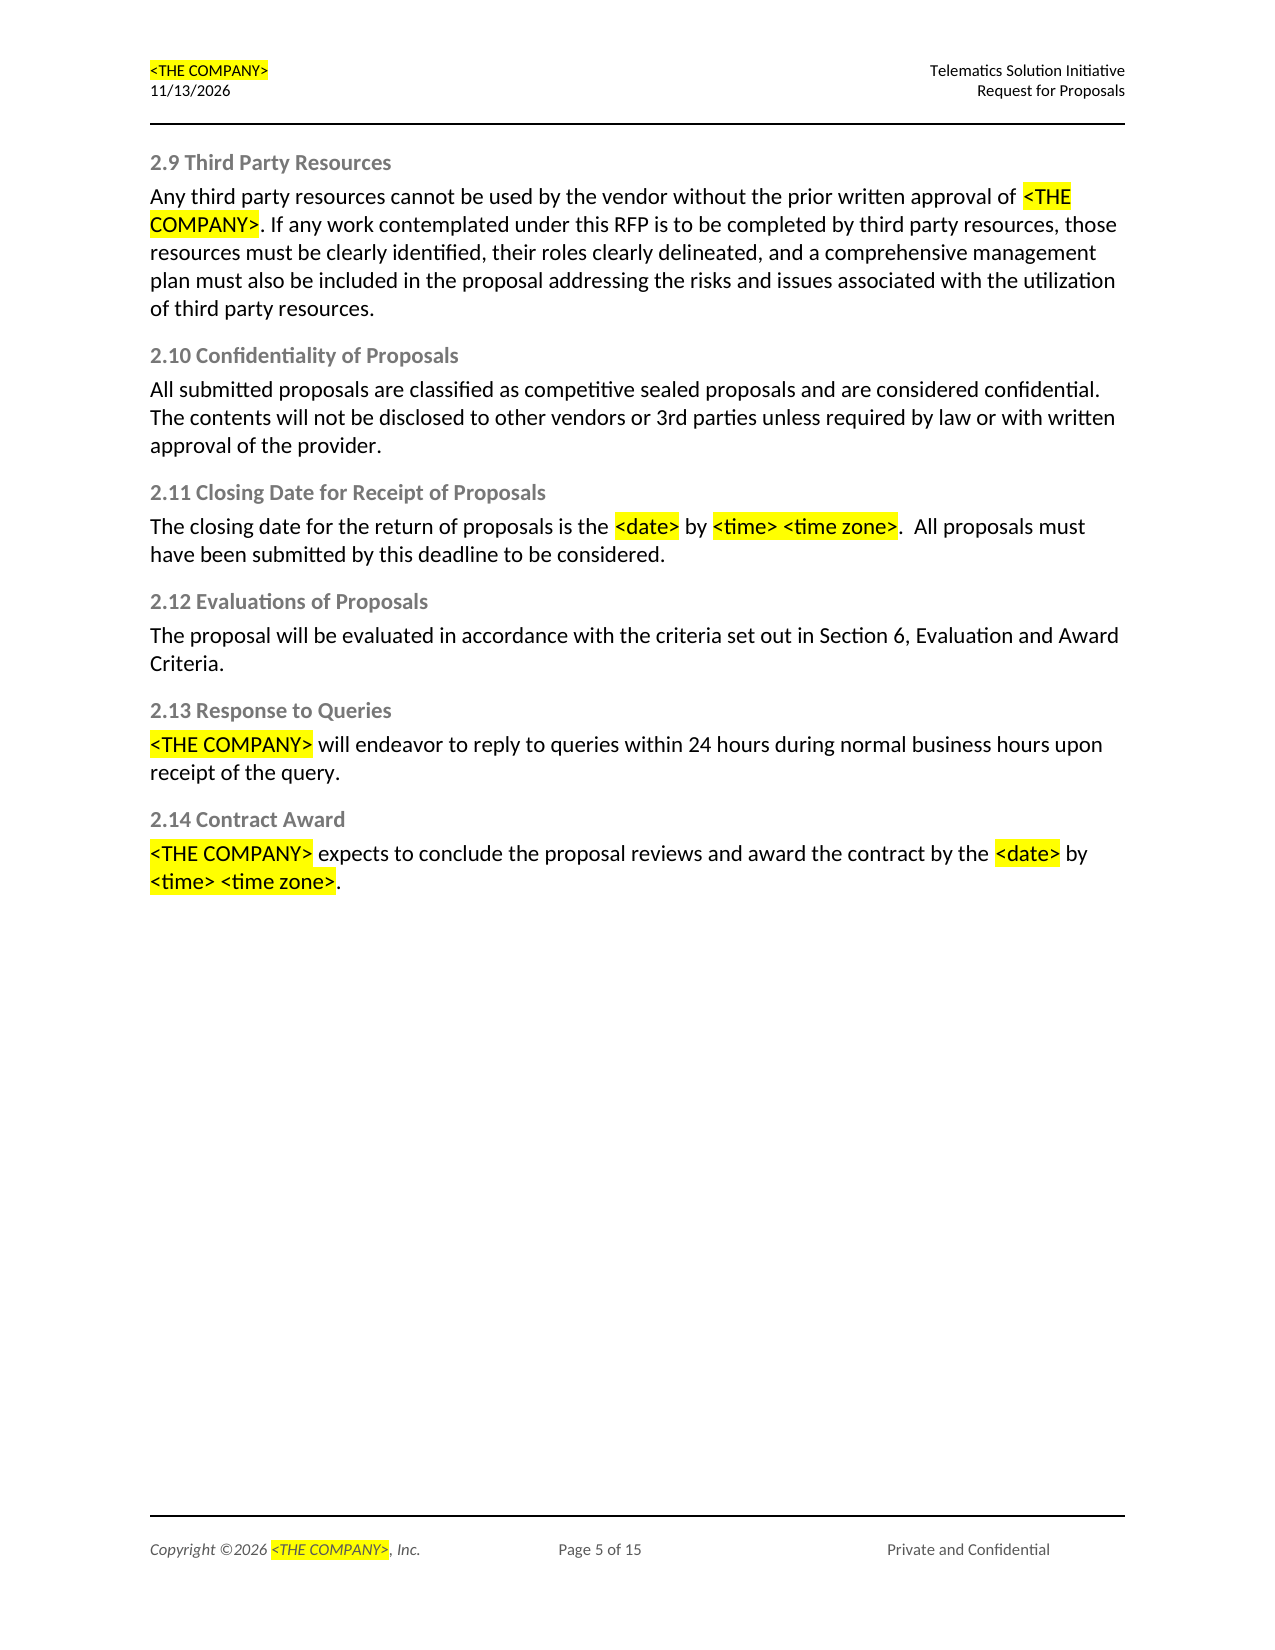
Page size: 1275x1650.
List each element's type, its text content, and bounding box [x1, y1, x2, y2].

subtitle 2.11 Closing Date for Receipt of Proposals [150, 478, 1125, 506]
subtitle 2.10 Confidentiality of Proposals [150, 341, 1125, 369]
subtitle 2.12 Evaluations of Proposals [150, 587, 1125, 615]
text Any third party resources cannot be used by the vendor without the prior written approval of <THE COMPANY>. If any work contemplated under this RFP is to be completed by third party resources, those resources must be clearly identified, their roles clearly delineated, and a comprehensive management plan must also be included in the proposal addressing the risks and issues associated with the utilization of third party resources. [150, 182, 1125, 322]
subtitle 2.14 Contract Award [150, 805, 1125, 833]
text The proposal will be evaluated in accordance with the criteria set out in Section 6, Evaluation and Award Criteria. [150, 621, 1125, 677]
text All submitted proposals are classified as competitive sealed proposals and are considered confidential. The contents will not be disclosed to other vendors or 3rd parties unless required by law or with written approval of the provider. [150, 375, 1125, 459]
text <THE COMPANY> will endeavor to reply to queries within 24 hours during normal business hours upon receipt of the query. [150, 730, 1125, 786]
text <THE COMPANY> expects to conclude the proposal reviews and award the contract by the <date> by <time> <time zone>. [313, 839, 1125, 895]
subtitle 2.9 Third Party Resources [150, 148, 1125, 176]
text The closing date for the return of proposals is the <date> by <time> <time zone>. All proposals must have been submitted by this deadline to be considered. [150, 512, 1125, 568]
subtitle 2.13 Response to Queries [150, 696, 1125, 724]
